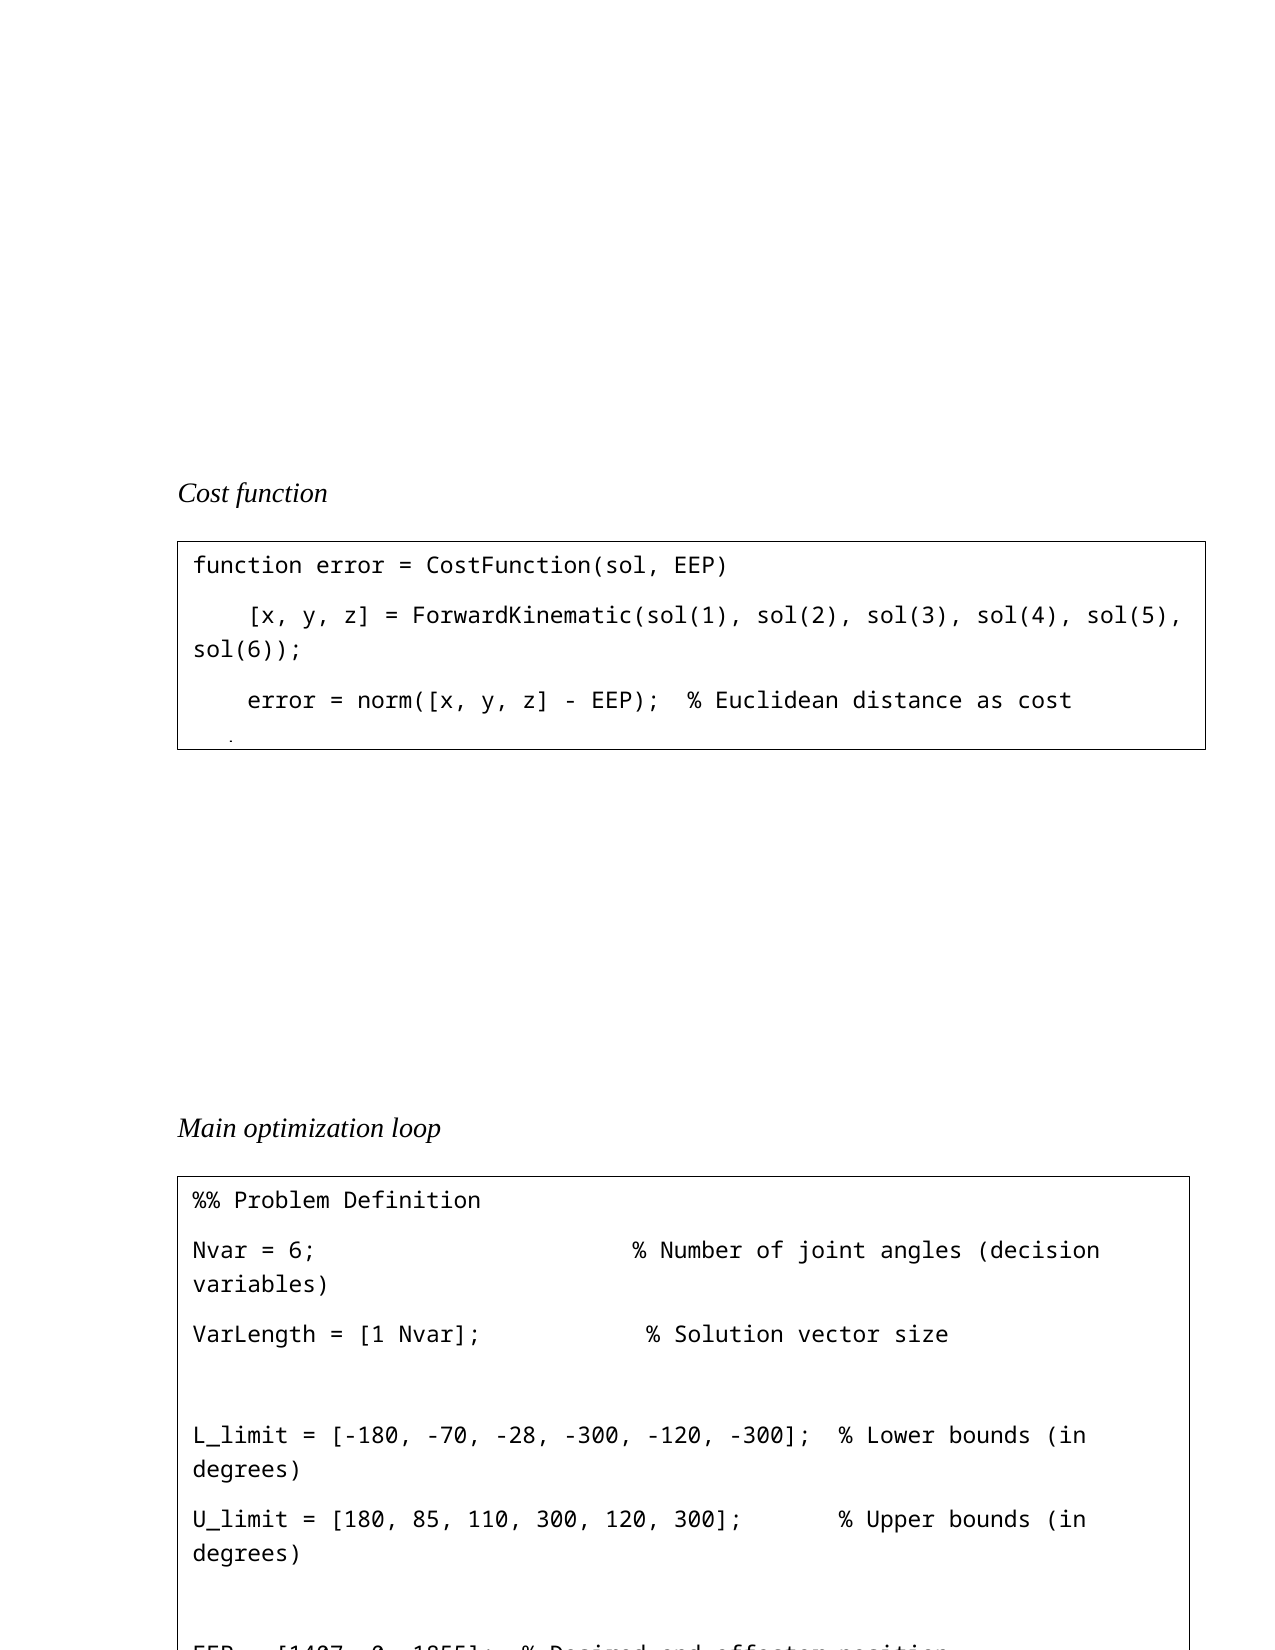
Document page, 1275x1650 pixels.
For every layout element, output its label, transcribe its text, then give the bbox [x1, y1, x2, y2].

text Main optimization loop [177, 1111, 1157, 1143]
text Cost function [177, 476, 1157, 509]
